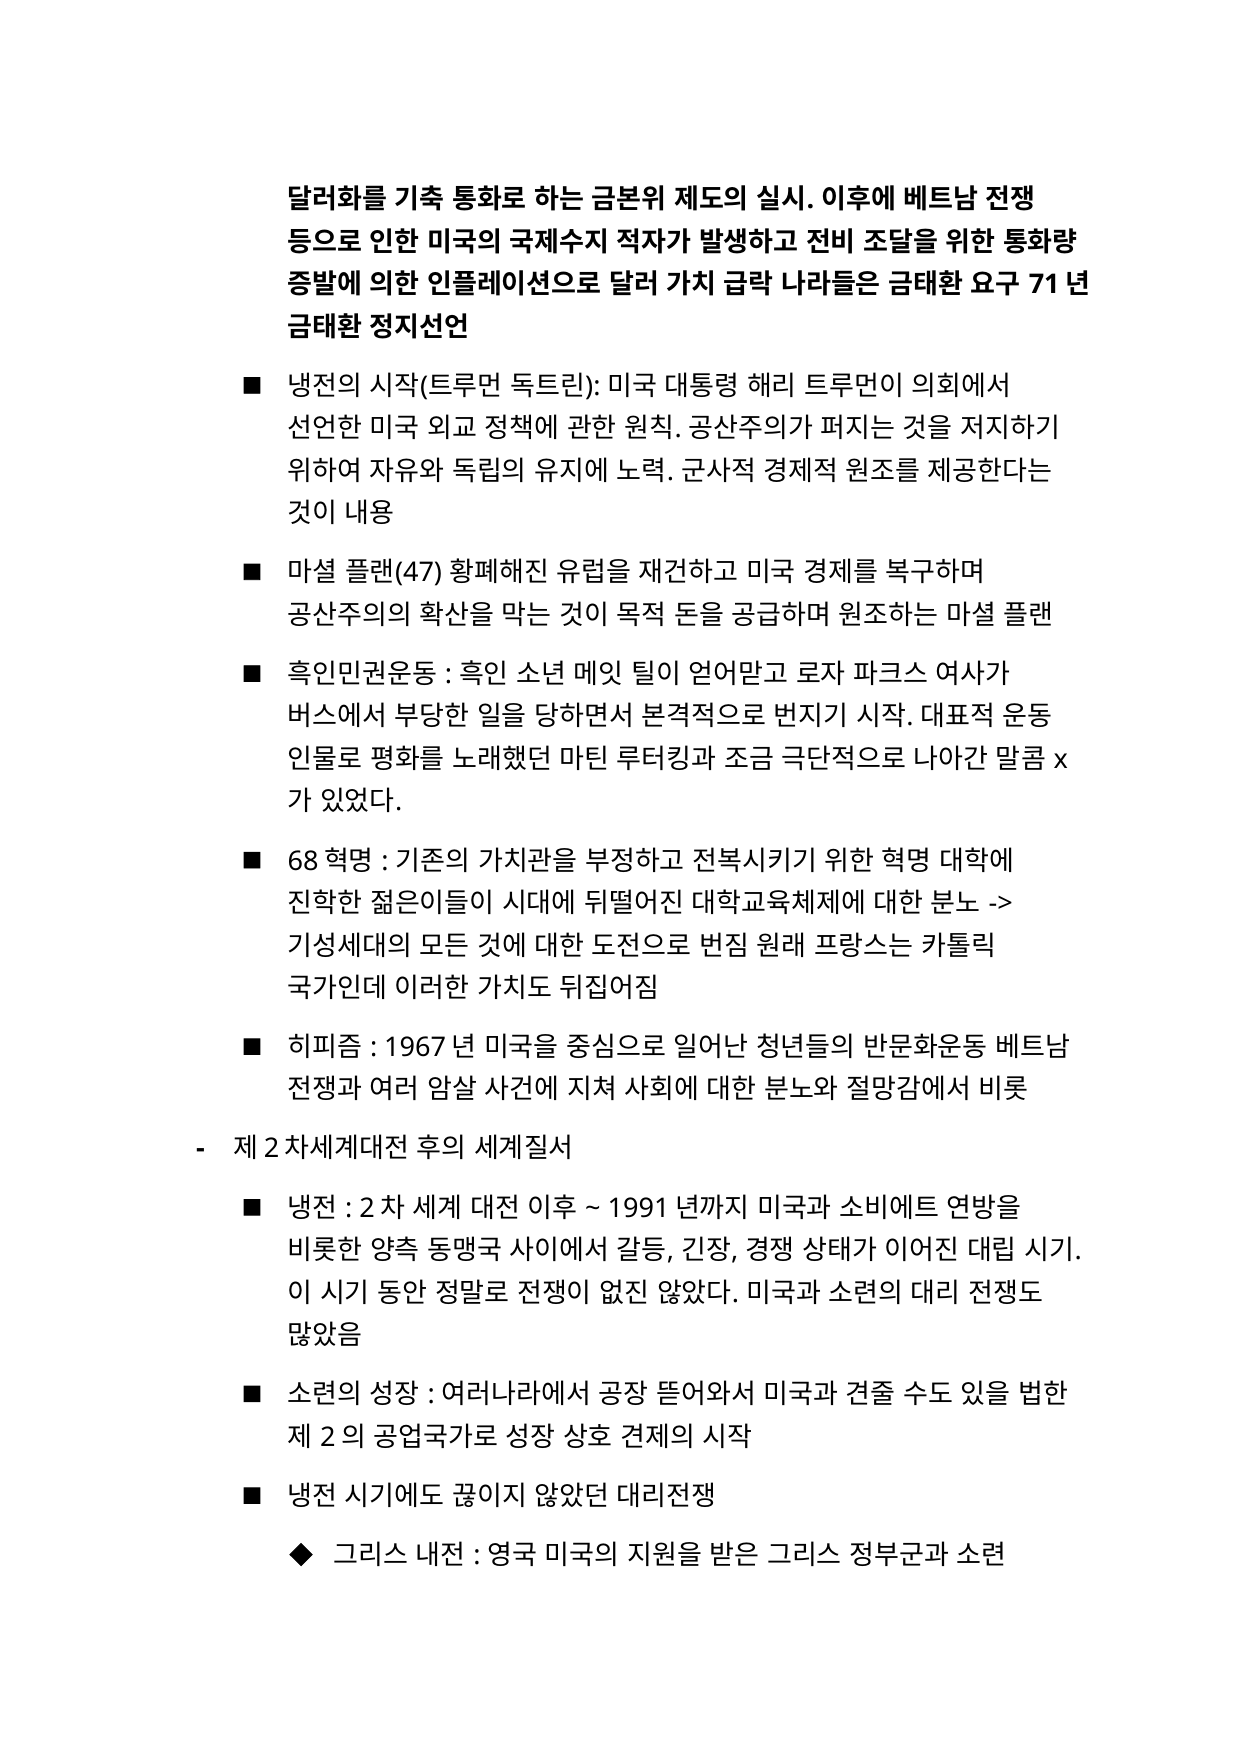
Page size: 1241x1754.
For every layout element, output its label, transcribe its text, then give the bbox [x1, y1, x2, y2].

list 제2차세계대전 후의 세계질서 [196, 1126, 1090, 1166]
list 냉전의 시작(트루먼 독트린): 미국 대통령 해리 트루먼이 의회에서 선언한 미국 외교 정책에 관한 원칙. 공산주의가 퍼지는 것을 저지하기 위하여 자유와 독립의 유지에 노력. 군사적 경제적 원조를 제공한다는 것이 내용 [242, 364, 1090, 530]
list 흑인민권운동 : 흑인 소년 메잇 틸이 얻어맏고 로자 파크스 여사가 버스에서 부당한 일을 당하면서 본격적으로 번지기 시작. 대표적 운동 인물로 평화를 노래했던 마틴 루터킹과 조금 극단적으로 나아간 말콤 x가 있었다. [242, 652, 1090, 819]
list 소련의 성장 : 여러나라에서 공장 뜯어와서 미국과 견줄 수도 있을 법한 제 2의 공업국가로 성장 상호 견제의 시작 [242, 1372, 1090, 1454]
list 그리스 내전 : 영국 미국의 지원을 받은 그리스 정부군과 소련 연방국가의 지원을 받은 민주군이 싸운 내전 [287, 1533, 1090, 1572]
list 냉전 시기에도 끊이지 않았던 대리전쟁 [242, 1474, 1090, 1513]
list 히피즘 : 1967년 미국을 중심으로 일어난 청년들의 반문화운동 베트남 전쟁과 여러 암살 사건에 지쳐 사회에 대한 분노와 절망감에서 비롯 [242, 1025, 1090, 1107]
list 마셜 플랜(47) 황폐해진 유럽을 재건하고 미국 경제를 복구하며 공산주의의 확산을 막는 것이 목적 돈을 공급하며 원조하는 마셜 플랜 [242, 550, 1090, 632]
list 68혁명 : 기존의 가치관을 부정하고 전복시키기 위한 혁명 대학에 진학한 젊은이들이 시대에 뒤떨어진 대학교육체제에 대한 분노 -> 기성세대의 모든 것에 대한 도전으로 번짐 원래 프랑스는 카톨릭 국가인데 이러한 가치도 뒤집어짐 [242, 838, 1090, 1005]
list 냉전 : 2차 세계 대전 이후 ~ 1991년까지 미국과 소비에트 연방을 비롯한 양측 동맹국 사이에서 갈등, 긴장, 경쟁 상태가 이어진 대립 시기. 이 시기 동안 정말로 전쟁이 없진 않았다. 미국과 소련의 대리 전쟁도 많았음 [242, 1186, 1090, 1352]
